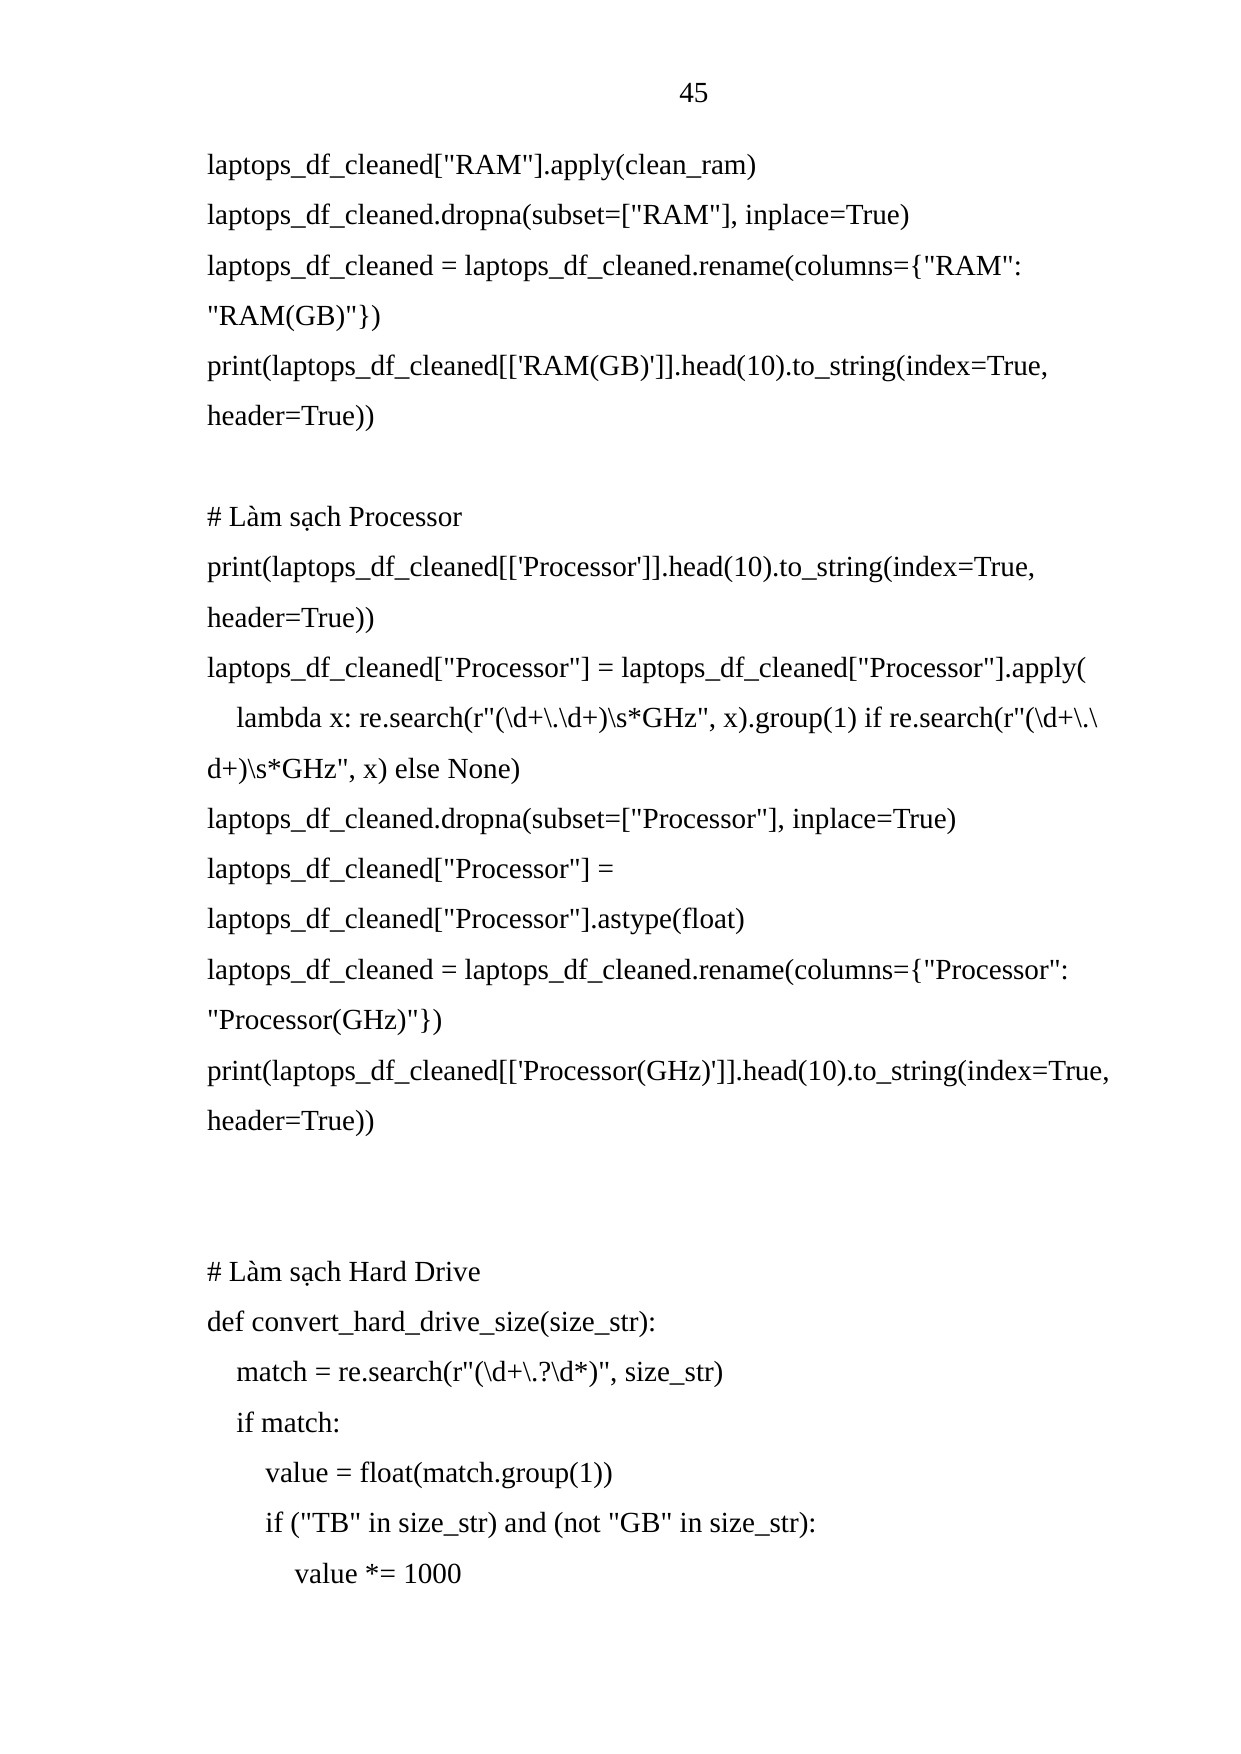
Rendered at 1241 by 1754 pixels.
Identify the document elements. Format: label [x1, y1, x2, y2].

text [207, 147, 1122, 1589]
